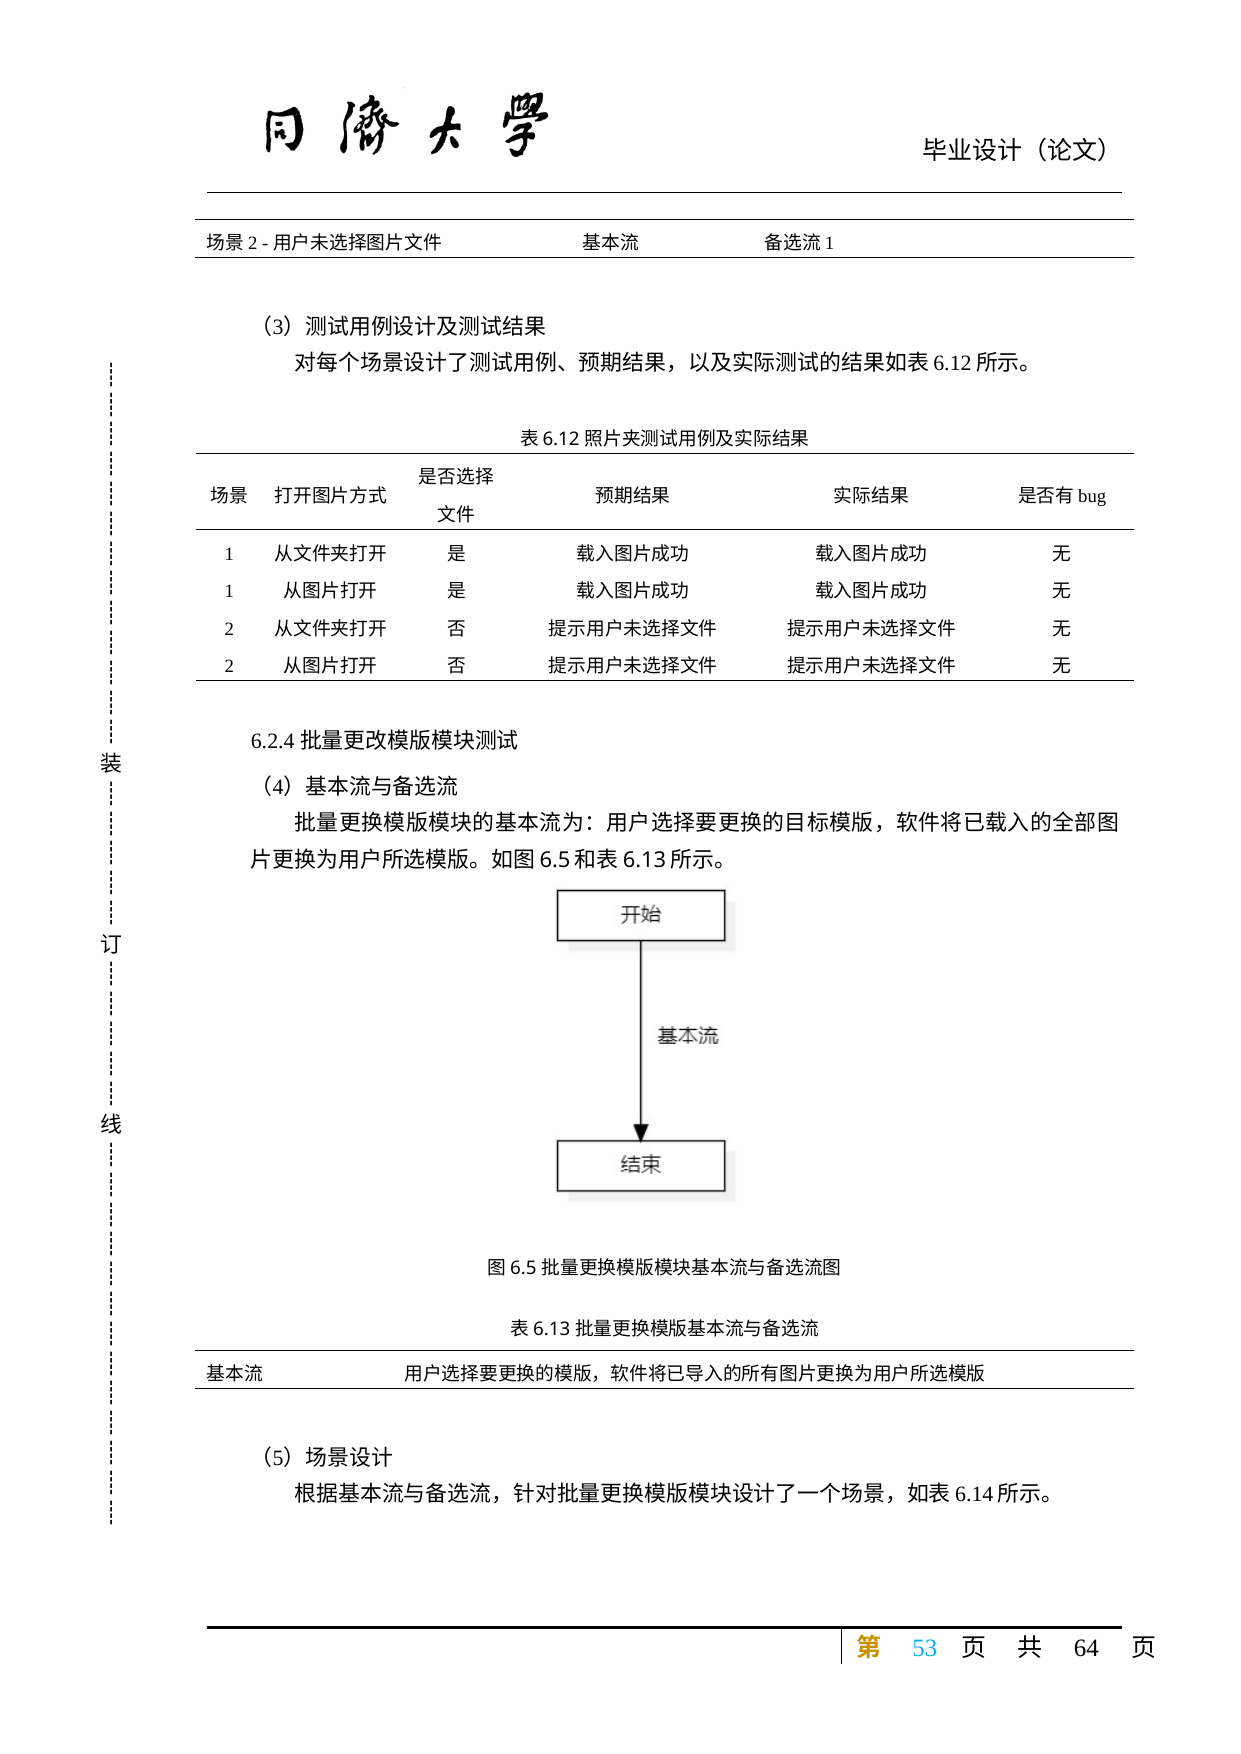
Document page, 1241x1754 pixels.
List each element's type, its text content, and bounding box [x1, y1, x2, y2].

subtitle 6.2.4 批量更改模版模块测试 [207, 719, 1122, 756]
text 批量更换模版模块的基本流为：用户选择要更换的目标模版，软件将已载入的全部图片更换为用户所选模版。如图6.5和表6.13所示。 [251, 800, 1122, 875]
table_cell 载入图片成功 [514, 530, 752, 567]
text 图6.5 批量更换模版模块基本流与备选流图 [207, 1253, 1122, 1280]
text 表6.12 照片夹测试用例及实际结果 [207, 415, 1122, 453]
list 场景设计 [207, 1440, 1122, 1471]
table_cell 是 [399, 568, 513, 605]
table_cell 从图片打开 [263, 643, 399, 680]
text 根据基本流与备选流，针对批量更换模版模块设计了一个场景，如表6.14所示。 [251, 1471, 1122, 1509]
table_cell 否 [399, 643, 513, 680]
picture [542, 875, 787, 1253]
table_header 是否选择文件 [399, 454, 513, 529]
table_cell 基本流 [571, 220, 753, 257]
table_cell 场景2 - 用户未选择图片文件 [195, 220, 571, 257]
table_cell 1 [196, 568, 262, 605]
table_cell 无 [990, 643, 1133, 680]
table_cell 2 [196, 643, 262, 680]
table_cell 备选流1 [753, 220, 1134, 257]
table_cell 2 [196, 605, 262, 642]
table_header 场景 [196, 454, 262, 529]
table_header 用户选择要更换的模版，软件将已导入的所有图片更换为用户所选模版 [393, 1351, 1134, 1388]
table_cell 提示用户未选择文件 [752, 643, 990, 680]
table_cell 从文件夹打开 [263, 605, 399, 642]
table_cell 否 [399, 605, 513, 642]
table_cell 从图片打开 [263, 568, 399, 605]
picture [244, 84, 566, 164]
text 表6.13 批量更换模版基本流与备选流 [207, 1306, 1122, 1343]
table_cell 1 [196, 530, 262, 567]
table_header 打开图片方式 [263, 454, 399, 529]
table_cell 提示用户未选择文件 [514, 605, 752, 642]
table_cell 载入图片成功 [514, 568, 752, 605]
table_header 是否有bug [990, 454, 1133, 529]
table_cell 提示用户未选择文件 [514, 643, 752, 680]
table_cell 从文件夹打开 [263, 530, 399, 567]
table_header 预期结果 [514, 454, 752, 529]
table_cell 载入图片成功 [752, 530, 990, 567]
text 对每个场景设计了测试用例、预期结果，以及实际测试的结果如表6.12所示。 [251, 340, 1122, 378]
table_cell 无 [990, 605, 1133, 642]
table_cell 是 [399, 530, 513, 567]
table_cell 载入图片成功 [752, 568, 990, 605]
list 基本流与备选流 [207, 769, 1122, 800]
table_cell 无 [990, 530, 1133, 567]
list 测试用例设计及测试结果 [207, 309, 1122, 340]
table_cell 无 [990, 568, 1133, 605]
table_cell 提示用户未选择文件 [752, 605, 990, 642]
table_header 基本流 [195, 1351, 393, 1388]
table_header 实际结果 [752, 454, 990, 529]
